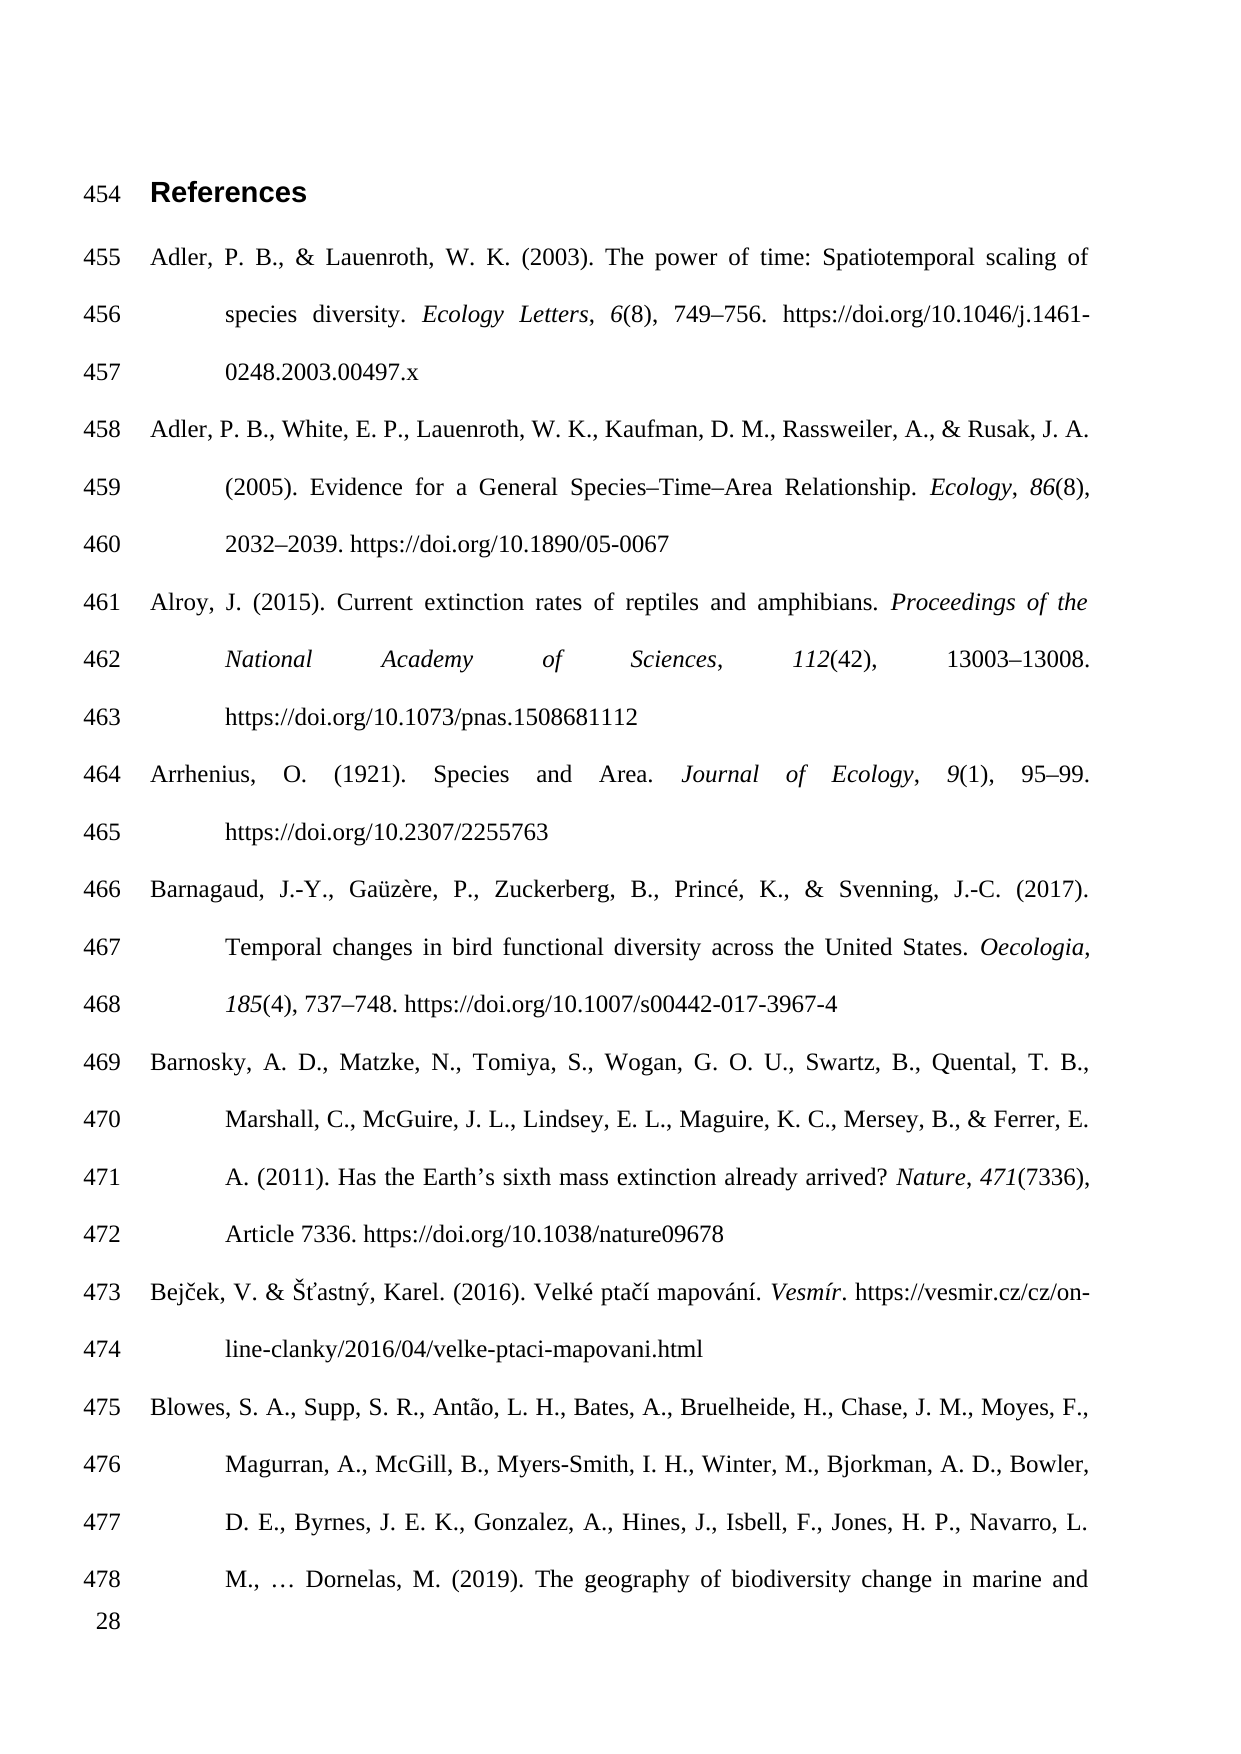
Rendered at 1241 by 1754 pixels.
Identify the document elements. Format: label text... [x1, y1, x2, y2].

text Bejček, V. & Šťastný, Karel. (2016). Velké ptačí mapování. Vesmír. https://vesmir.cz/cz/on-line-clanky/2016/04/velke-ptaci-mapovani.html [150, 1277, 1090, 1363]
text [150, 1392, 1090, 1593]
text Adler, P. B., & Lauenroth, W. K. (2003). The power of time: Spatiotemporal scaling of species diversity. Ecology Letters, 6(8), 749–756. https://doi.org/10.1046/j.1461-0248.2003.00497.x [150, 242, 1090, 386]
text Arrhenius, O. (1921). Species and Area. Journal of Ecology, 9(1), 95–99. https://doi.org/10.2307/2255763 [150, 759, 1090, 846]
text Barnosky, A. D., Matzke, N., Tomiya, S., Wogan, G. O. U., Swartz, B., Quental, T. B., Marshall, C., McGuire, J. L., Lindsey, E. L., Maguire, K. C., Mersey, B., & Ferrer, E. A. (2011). Has the Earth’s sixth mass extinction already arrived? Nature, 471(7336), Article 7336. https://doi.org/10.1038/nature09678 [150, 1047, 1090, 1248]
text Barnagaud, J.-Y., Gaüzère, P., Zuckerberg, B., Princé, K., & Svenning, J.-C. (2017). Temporal changes in bird functional diversity across the United States. Oecologia, 185(4), 737–748. https://doi.org/10.1007/s00442-017-3967-4 [150, 874, 1090, 1018]
text Alroy, J. (2015). Current extinction rates of reptiles and amphibians. Proceedings of the National Academy of Sciences, 112(42), 13003–13008. https://doi.org/10.1073/pnas.1508681112 [150, 587, 1090, 731]
title References [150, 175, 1090, 208]
text Adler, P. B., White, E. P., Lauenroth, W. K., Kaufman, D. M., Rassweiler, A., & Rusak, J. A. (2005). Evidence for a General Species–Time–Area Relationship. Ecology, 86(8), 2032–2039. https://doi.org/10.1890/05-0067 [150, 414, 1090, 558]
